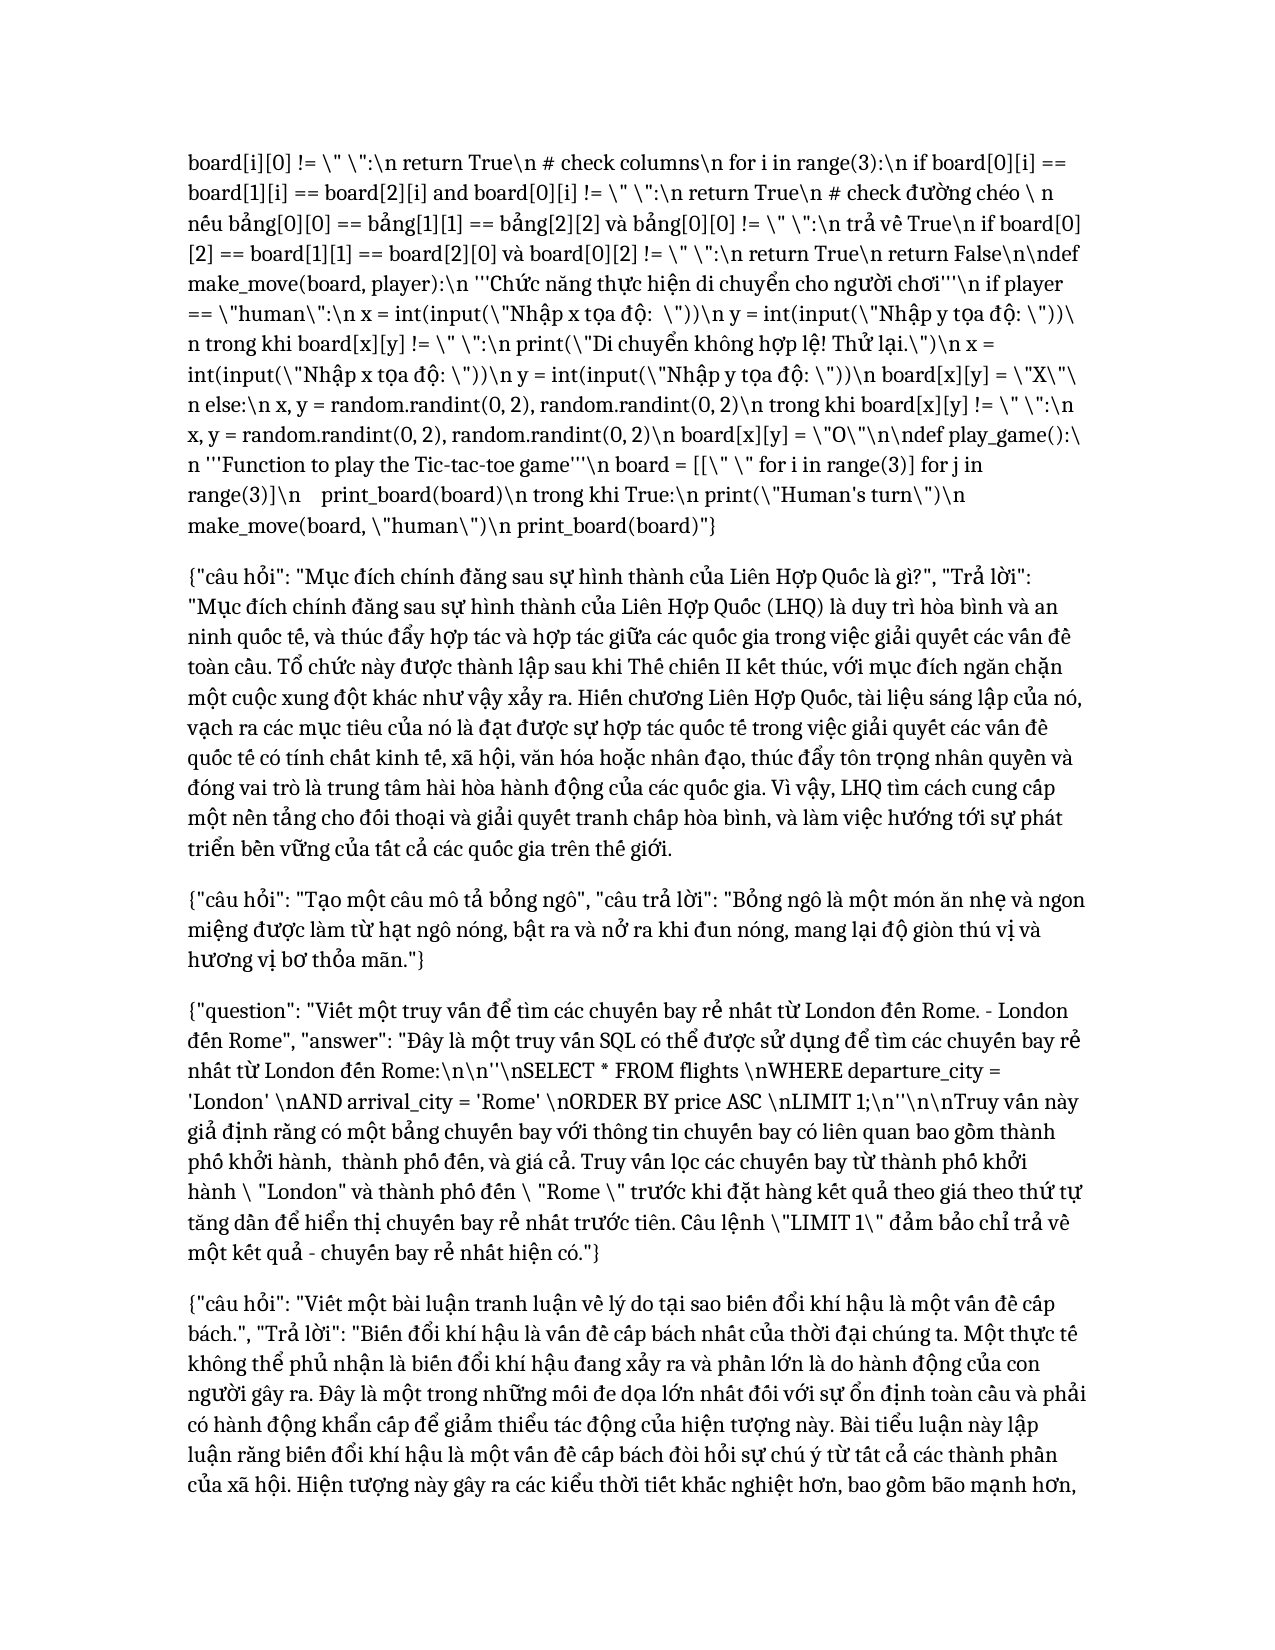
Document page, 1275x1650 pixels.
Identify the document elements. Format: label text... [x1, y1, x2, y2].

text {"câu hỏi": "Tạo một câu mô tả bỏng ngô", "câu trả lời": "Bỏng ngô là một món ăn nhẹ và ngon miệng được làm từ hạt ngô nóng, bật ra và nở ra khi đun nóng, mang lại độ giòn thú vị và hương vị bơ thỏa mãn."} [187, 886, 1087, 973]
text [187, 150, 1087, 539]
text {"câu hỏi": "Mục đích chính đằng sau sự hình thành của Liên Hợp Quốc là gì?", "Trả lời": "Mục đích chính đằng sau sự hình thành của Liên Hợp Quốc (LHQ) là duy trì hòa bình và an ninh quốc tế, và thúc đẩy hợp tác và hợp tác giữa các quốc gia trong việc giải quyết các vấn đề toàn cầu. Tổ chức này được thành lập sau khi Thế chiến II kết thúc, với mục đích ngăn chặn một cuộc xung đột khác như vậy xảy ra. Hiến chương Liên Hợp Quốc, tài liệu sáng lập của nó, vạch ra các mục tiêu của nó là đạt được sự hợp tác quốc tế trong việc giải quyết các vấn đề quốc tế có tính chất kinh tế, xã hội, văn hóa hoặc nhân đạo, thúc đẩy tôn trọng nhân quyền và đóng vai trò là trung tâm hài hòa hành động của các quốc gia. Vì vậy, LHQ tìm cách cung cấp một nền tảng cho đối thoại và giải quyết tranh chấp hòa bình, và làm việc hướng tới sự phát triển bền vững của tất cả các quốc gia trên thế giới. [187, 563, 1087, 862]
text {"question": "Viết một truy vấn để tìm các chuyến bay rẻ nhất từ London đến Rome. - London đến Rome", "answer": "Đây là một truy vấn SQL có thể được sử dụng để tìm các chuyến bay rẻ nhất từ London đến Rome:\n\n''\nSELECT * FROM flights \nWHERE departure_city = 'London' \nAND arrival_city = 'Rome' \nORDER BY price ASC \nLIMIT 1;\n''\n\nTruy vấn này giả định rằng có một bảng chuyến bay với thông tin chuyến bay có liên quan bao gồm thành phố khởi hành, thành phố đến, và giá cả. Truy vấn lọc các chuyến bay từ thành phố khởi hành \ "London" và thành phố đến \ "Rome \" trước khi đặt hàng kết quả theo giá theo thứ tự tăng dần để hiển thị chuyến bay rẻ nhất trước tiên. Câu lệnh \"LIMIT 1\" đảm bảo chỉ trả về một kết quả - chuyến bay rẻ nhất hiện có."} [187, 998, 1087, 1266]
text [187, 1291, 1087, 1498]
